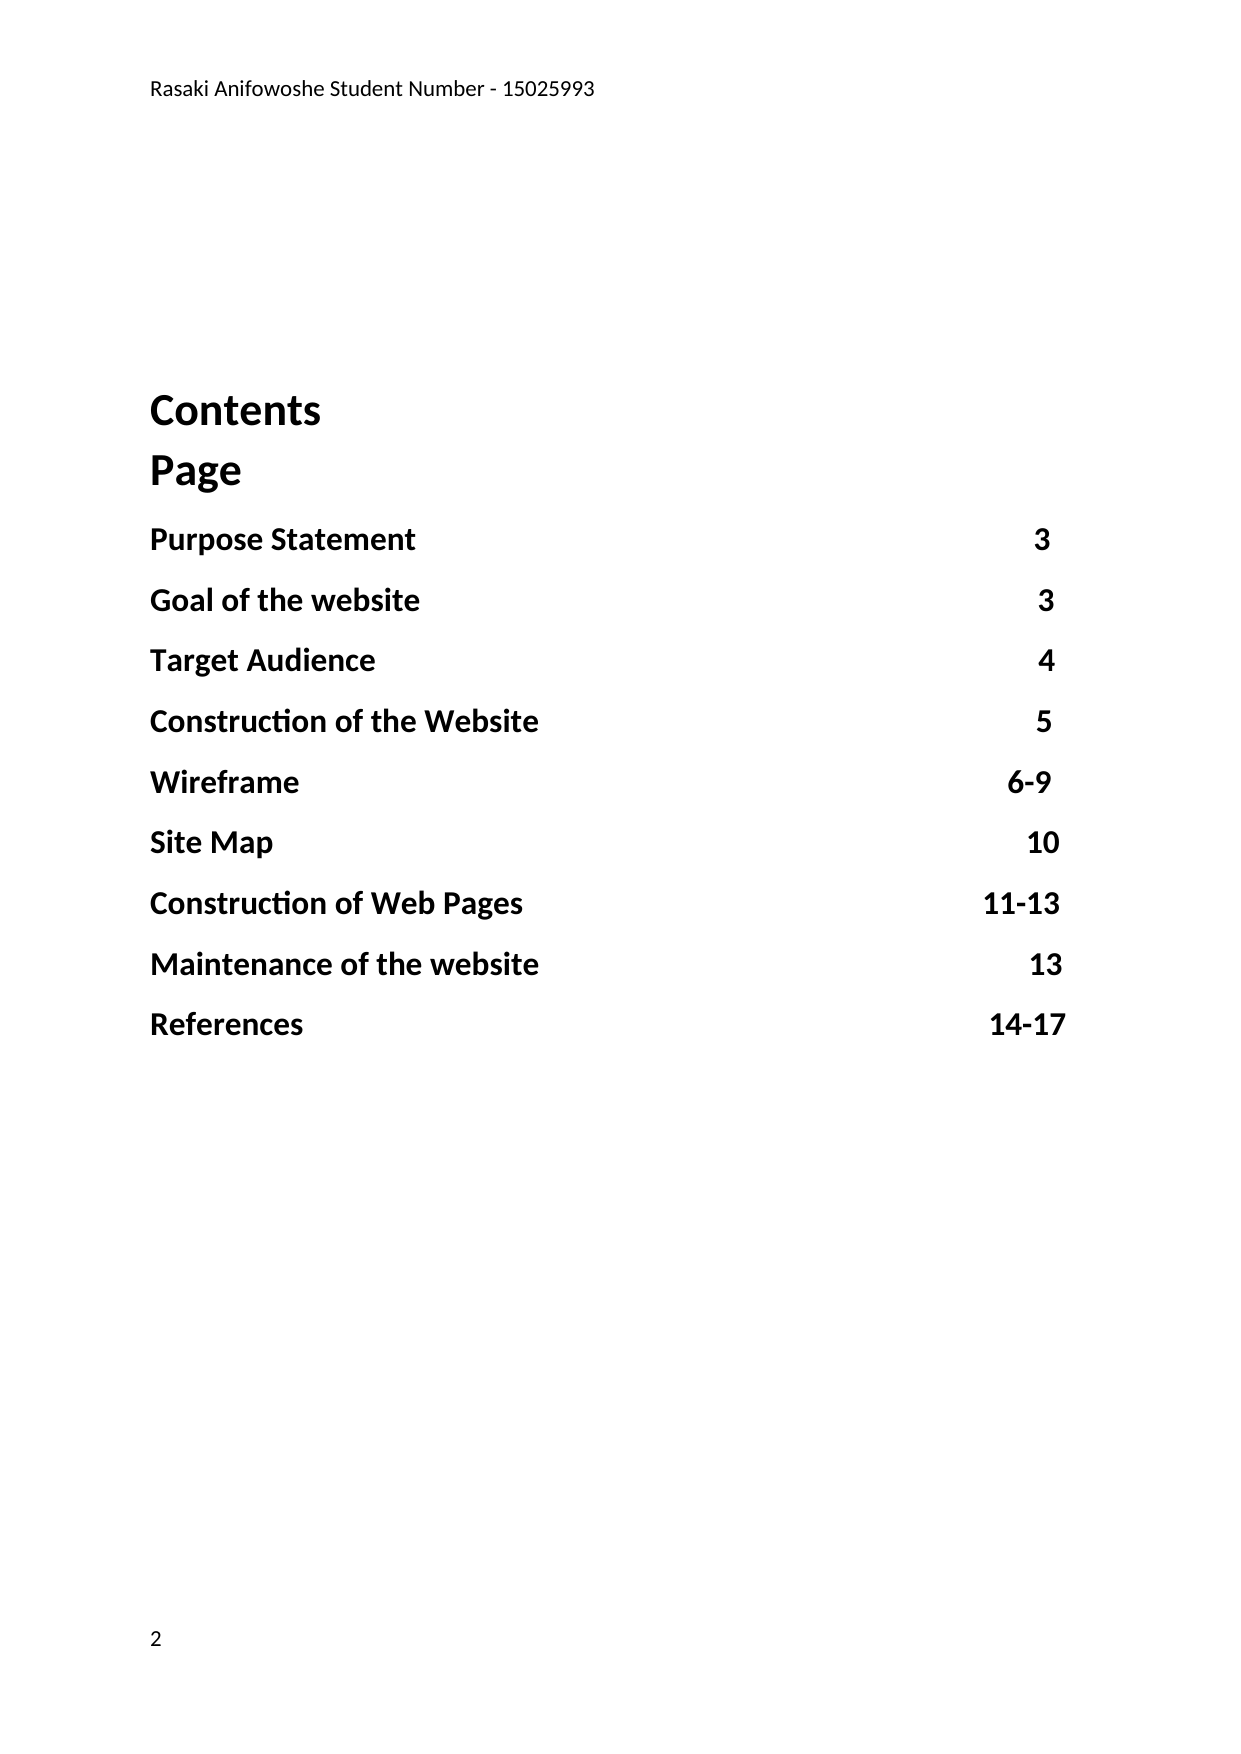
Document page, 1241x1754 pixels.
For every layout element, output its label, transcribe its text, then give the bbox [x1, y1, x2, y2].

text References 14-17 [150, 1003, 1090, 1044]
text Site Map 10 [150, 821, 1090, 862]
text Maintenance of the website 13 [150, 943, 1090, 983]
text Construction of Web Pages 11-13 [150, 882, 1090, 923]
text Contents Page [150, 381, 1090, 497]
text Target Audience 4 [150, 639, 1090, 680]
text Goal of the website 3 [150, 579, 1090, 619]
text Construction of the Website 5 [150, 700, 1090, 741]
text Wireframe 6-9 [150, 761, 1090, 801]
text Purpose Statement 3 [150, 518, 1090, 559]
